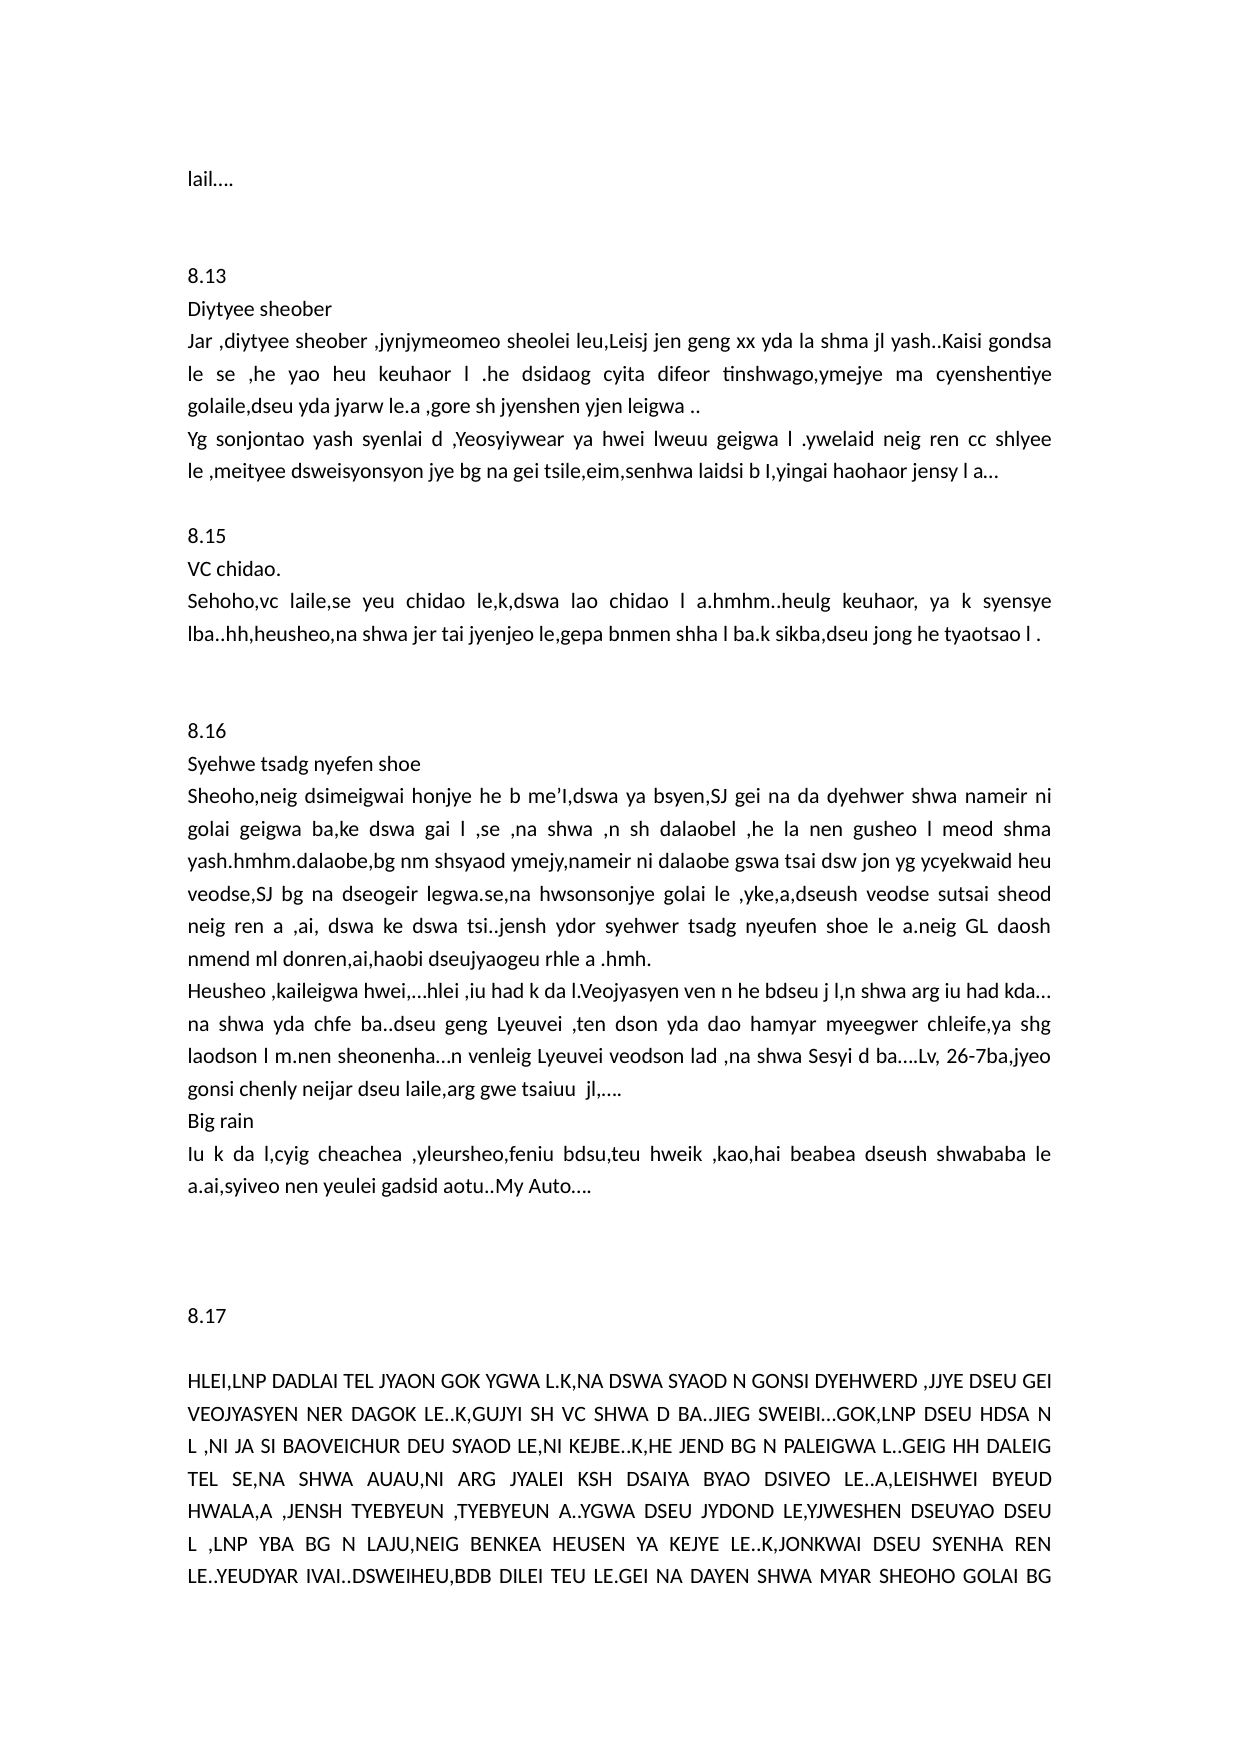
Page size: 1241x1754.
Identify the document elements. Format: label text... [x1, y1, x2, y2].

text Iu k da l,cyig cheachea ,yleursheo,feniu bdsu,teu hweik ,kao,hai beabea dseush shwababa le a.ai,syiveo nen yeulei gadsid aotu..My Auto…. [187, 1137, 1053, 1202]
text Diytyee sheober [187, 292, 1053, 324]
text 8.16 [187, 714, 1053, 747]
text 8.15 [187, 519, 1053, 552]
text 8.17 [187, 1299, 1053, 1332]
text Syehwe tsadg nyefen shoe [187, 747, 1053, 779]
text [187, 1364, 1053, 1592]
text Sheoho,neig dsimeigwai honjye he b me’I,dswa ya bsyen,SJ gei na da dyehwer shwa nameir ni golai geigwa ba,ke dswa gai l ,se ,na shwa ,n sh dalaobel ,he la nen gusheo l meod shma yash.hmhm.dalaobe,bg nm shsyaod ymejy,nameir ni dalaobe gswa tsai dsw jon yg ycyekwaid heu veodse,SJ bg na dseogeir legwa.se,na hwsonsonjye golai le ,yke,a,dseush veodse sutsai sheod neig ren a ,ai, dswa ke dswa tsi..jensh ydor syehwer tsadg nyeufen shoe le a.neig GL daosh nmend ml donren,ai,haobi dseujyaogeu rhle a .hmh. [187, 779, 1053, 974]
text Yg sonjontao yash syenlai d ,Yeosyiywear ya hwei lweuu geigwa l .ywelaid neig ren cc shlyee le ,meityee dsweisyonsyon jye bg na gei tsile,eim,senhwa laidsi b I,yingai haohaor jensy l a… [187, 422, 1053, 487]
text Jar ,diytyee sheober ,jynjymeomeo sheolei leu,Leisj jen geng xx yda la shma jl yash..Kaisi gondsa le se ,he yao heu keuhaor l .he dsidaog cyita difeor tinshwago,ymejye ma cyenshentiye golaile,dseu yda jyarw le.a ,gore sh jyenshen yjen leigwa .. [187, 324, 1053, 422]
text Heusheo ,kaileigwa hwei,…hlei ,iu had k da l.Veojyasyen ven n he bdseu j l,n shwa arg iu had kda…na shwa yda chfe ba..dseu geng Lyeuvei ,ten dson yda dao hamyar myeegwer chleife,ya shg laodson l m.nen sheonenha…n venleig Lyeuvei veodson lad ,na shwa Sesyi d ba….Lv, 26-7ba,jyeo gonsi chenly neijar dseu laile,arg gwe tsaiuu jl,…. [187, 974, 1053, 1104]
text 8.13 [187, 259, 1053, 292]
text Big rain [187, 1104, 1053, 1137]
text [187, 162, 1053, 194]
text VC chidao. [187, 552, 1053, 584]
text Sehoho,vc laile,se yeu chidao le,k,dswa lao chidao l a.hmhm..heulg keuhaor, ya k syensye lba..hh,heusheo,na shwa jer tai jyenjeo le,gepa bnmen shha l ba.k sikba,dseu jong he tyaotsao l . [187, 584, 1053, 649]
